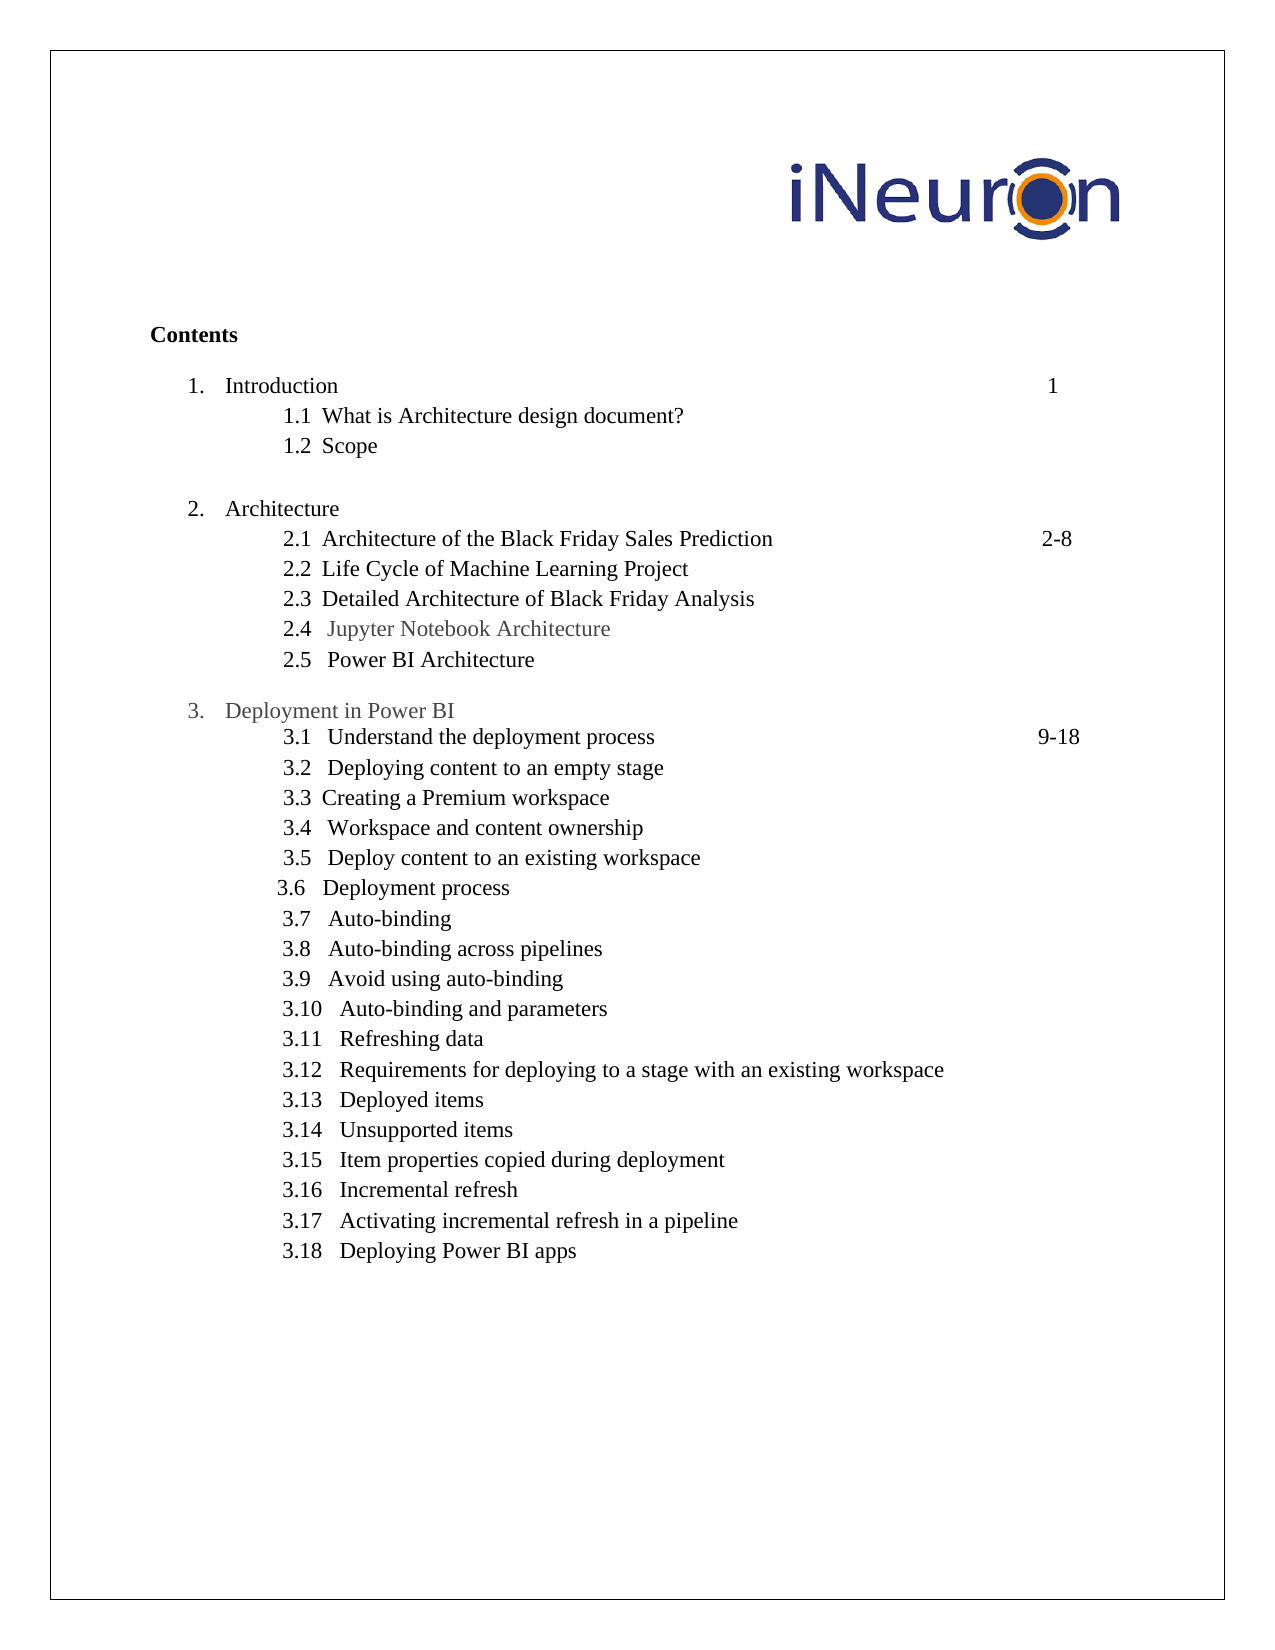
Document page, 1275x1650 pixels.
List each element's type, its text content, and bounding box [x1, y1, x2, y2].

list Deploying content to an empty stage [283, 753, 1125, 780]
list Jupyter Notebook Architecture [283, 615, 1125, 642]
list 3.9 Avoid using auto-binding [225, 965, 1125, 991]
list 3.7 Auto-binding [225, 904, 1125, 931]
list Detailed Architecture of Black Friday Analysis [283, 585, 1125, 612]
picture [784, 150, 1125, 243]
list What is Architecture design document? [283, 402, 1125, 428]
list Workspace and content ownership [283, 814, 1125, 840]
list 3.11 Refreshing data [225, 1025, 1125, 1052]
list 3.6 Deployment process [225, 874, 1125, 901]
list 3.17 Activating incremental refresh in a pipeline [225, 1207, 1125, 1233]
list Deployment in Power BI [187, 697, 1125, 723]
list 3.14 Unsupported items [225, 1116, 1125, 1142]
list 3.18 Deploying Power BI apps [225, 1237, 1125, 1263]
list 3.15 Item properties copied during deployment [225, 1146, 1125, 1173]
text Contents [150, 321, 1125, 347]
list Creating a Premium workspace [283, 784, 1125, 810]
list 3.8 Auto-binding across pipelines [225, 935, 1125, 961]
list 3.10 Auto-binding and parameters [225, 995, 1125, 1022]
list Architecture of the Black Friday Sales Prediction 2-8 [283, 525, 1125, 551]
list Introduction 1 [187, 372, 1125, 398]
list Power BI Architecture [283, 646, 1125, 672]
list Understand the deployment process 9-18 [283, 723, 1125, 750]
list Scope [283, 432, 1125, 458]
list Life Cycle of Machine Learning Project [283, 555, 1125, 581]
list Architecture [187, 494, 1125, 521]
list 3.12 Requirements for deploying to a stage with an existing workspace [225, 1056, 1125, 1082]
list 3.16 Incremental refresh [225, 1176, 1125, 1203]
list 3.13 Deployed items [225, 1086, 1125, 1112]
list Deploy content to an existing workspace [283, 844, 1125, 871]
